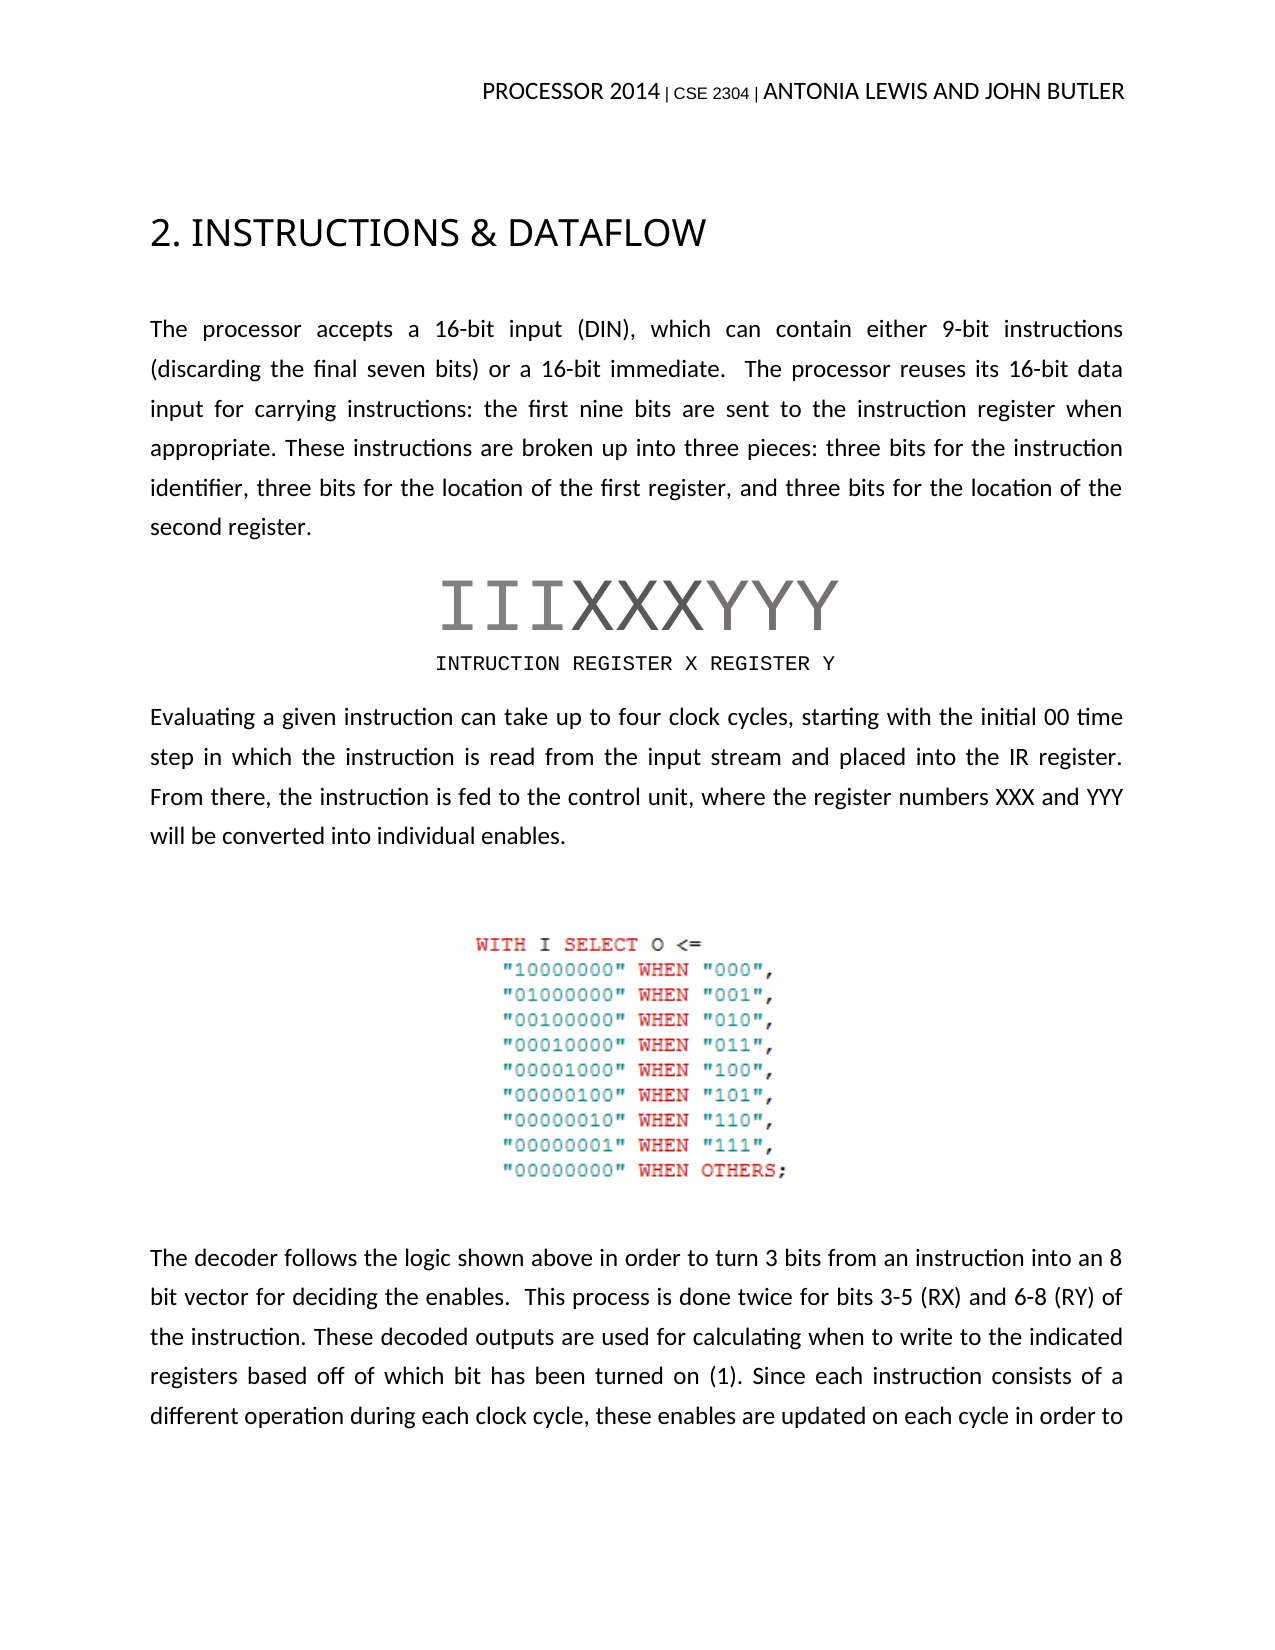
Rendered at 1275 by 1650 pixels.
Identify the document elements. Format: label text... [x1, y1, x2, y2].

subtitle IIIXXXYYY [150, 568, 1125, 653]
picture [464, 916, 811, 1216]
text INTRUCTION REGISTER X REGISTER Y [150, 653, 1125, 676]
text The processor accepts a 16-bit input (DIN), which can contain either 9-bit instructions (discarding the final seven bits) or a 16-bit immediate. The processor reuses its 16-bit data input for carrying instructions: the first nine bits are sent to the instruction register when appropriate. These instructions are broken up into three pieces: three bits for the instruction identifier, three bits for the location of the first register, and three bits for the location of the second register. [150, 313, 1125, 542]
subtitle 2. INSTRUCTIONS & DATAFLOW [150, 206, 1125, 257]
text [150, 1242, 1125, 1431]
text Evaluating a given instruction can take up to four clock cycles, starting with the initial 00 time step in which the instruction is read from the input stream and placed into the IR register. From there, the instruction is fed to the control unit, where the register numbers XXX and YYY will be converted into individual enables. [150, 701, 1125, 851]
